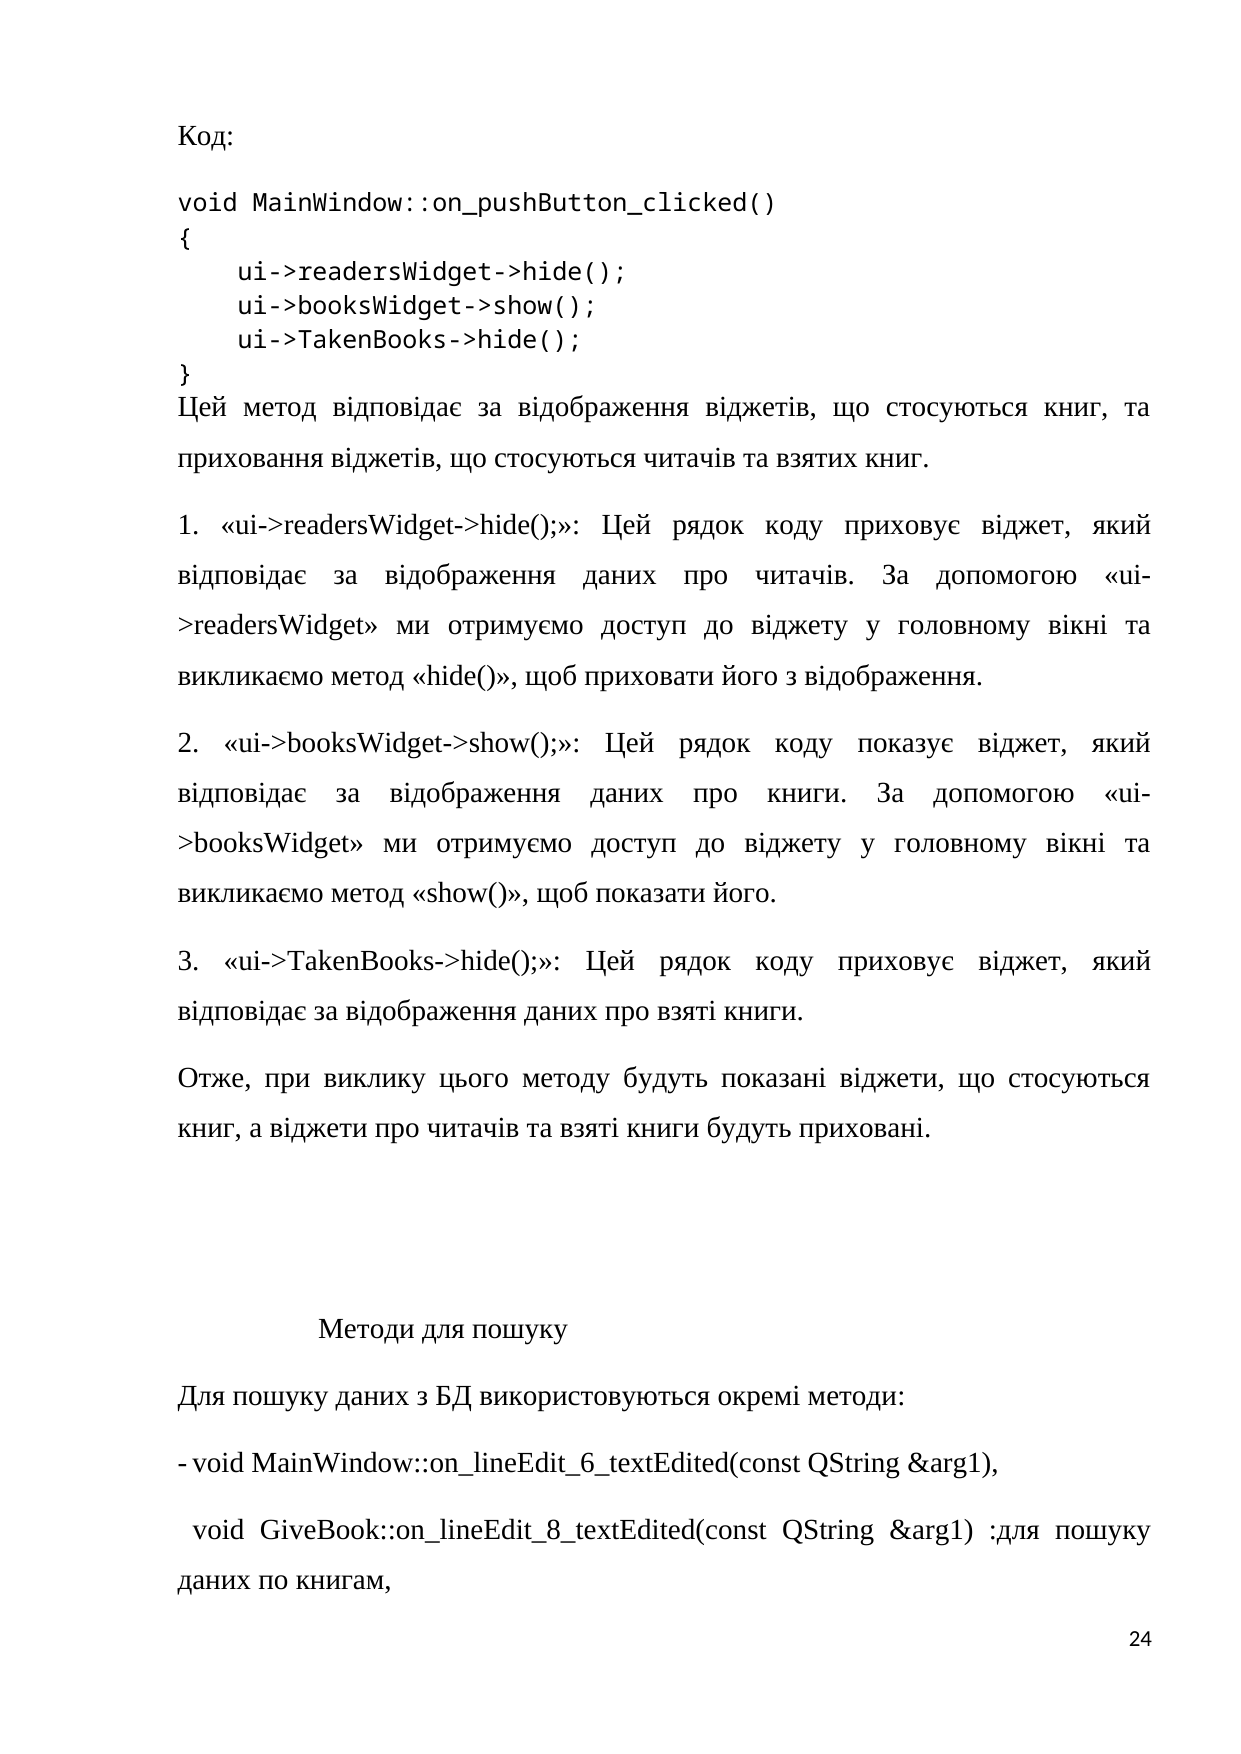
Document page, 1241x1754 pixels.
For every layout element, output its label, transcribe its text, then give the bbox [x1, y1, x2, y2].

text { [177, 219, 1152, 253]
text ui->TakenBooks->hide(); [177, 321, 1152, 355]
text 3. «ui->TakenBooks->hide();»: Цей рядок коду приховує віджет, який відповідає за відображення даних про взяті книги. [177, 943, 1152, 1026]
text ui->booksWidget->show(); [177, 287, 1152, 321]
text 2. «ui->booksWidget->show();»: Цей рядок коду показує віджет, який відповідає за відображення даних про книги. За допомогою «ui->booksWidget» ми отримуємо доступ до віджету у головному вікні та викликаємо метод «show()», щоб показати його. [177, 725, 1152, 909]
text Отже, при виклику цього методу будуть показані віджети, що стосуються книг, а віджети про читачів та взяті книги будуть приховані. [177, 1060, 1152, 1144]
text Код: [177, 118, 1152, 152]
text void GiveBook::on_lineEdit_8_textEdited(const QString &arg1) :для пошуку даних по книгам, [177, 1512, 1152, 1596]
text 1. «ui->readersWidget->hide();»: Цей рядок коду приховує віджет, який відповідає за відображення даних про читачів. За допомогою «ui->readersWidget» ми отримуємо доступ до віджету у головному вікні та викликаємо метод «hide()», щоб приховати його з відображення. [177, 507, 1152, 691]
text Методи для пошуку [177, 1311, 1152, 1345]
text ui->readersWidget->hide(); [177, 253, 1152, 287]
text Цей метод відповідає за відображення віджетів, що стосуються книг, та приховання віджетів, що стосуються читачів та взятих книг. [177, 389, 1152, 473]
text Для пошуку даних з БД використовуються окремі методи: [177, 1378, 1152, 1412]
text - void MainWindow::on_lineEdit_6_textEdited(const QString &arg1), [177, 1445, 1152, 1479]
text void MainWindow::on_pushButton_clicked() [177, 185, 1152, 219]
text } [177, 355, 1152, 389]
